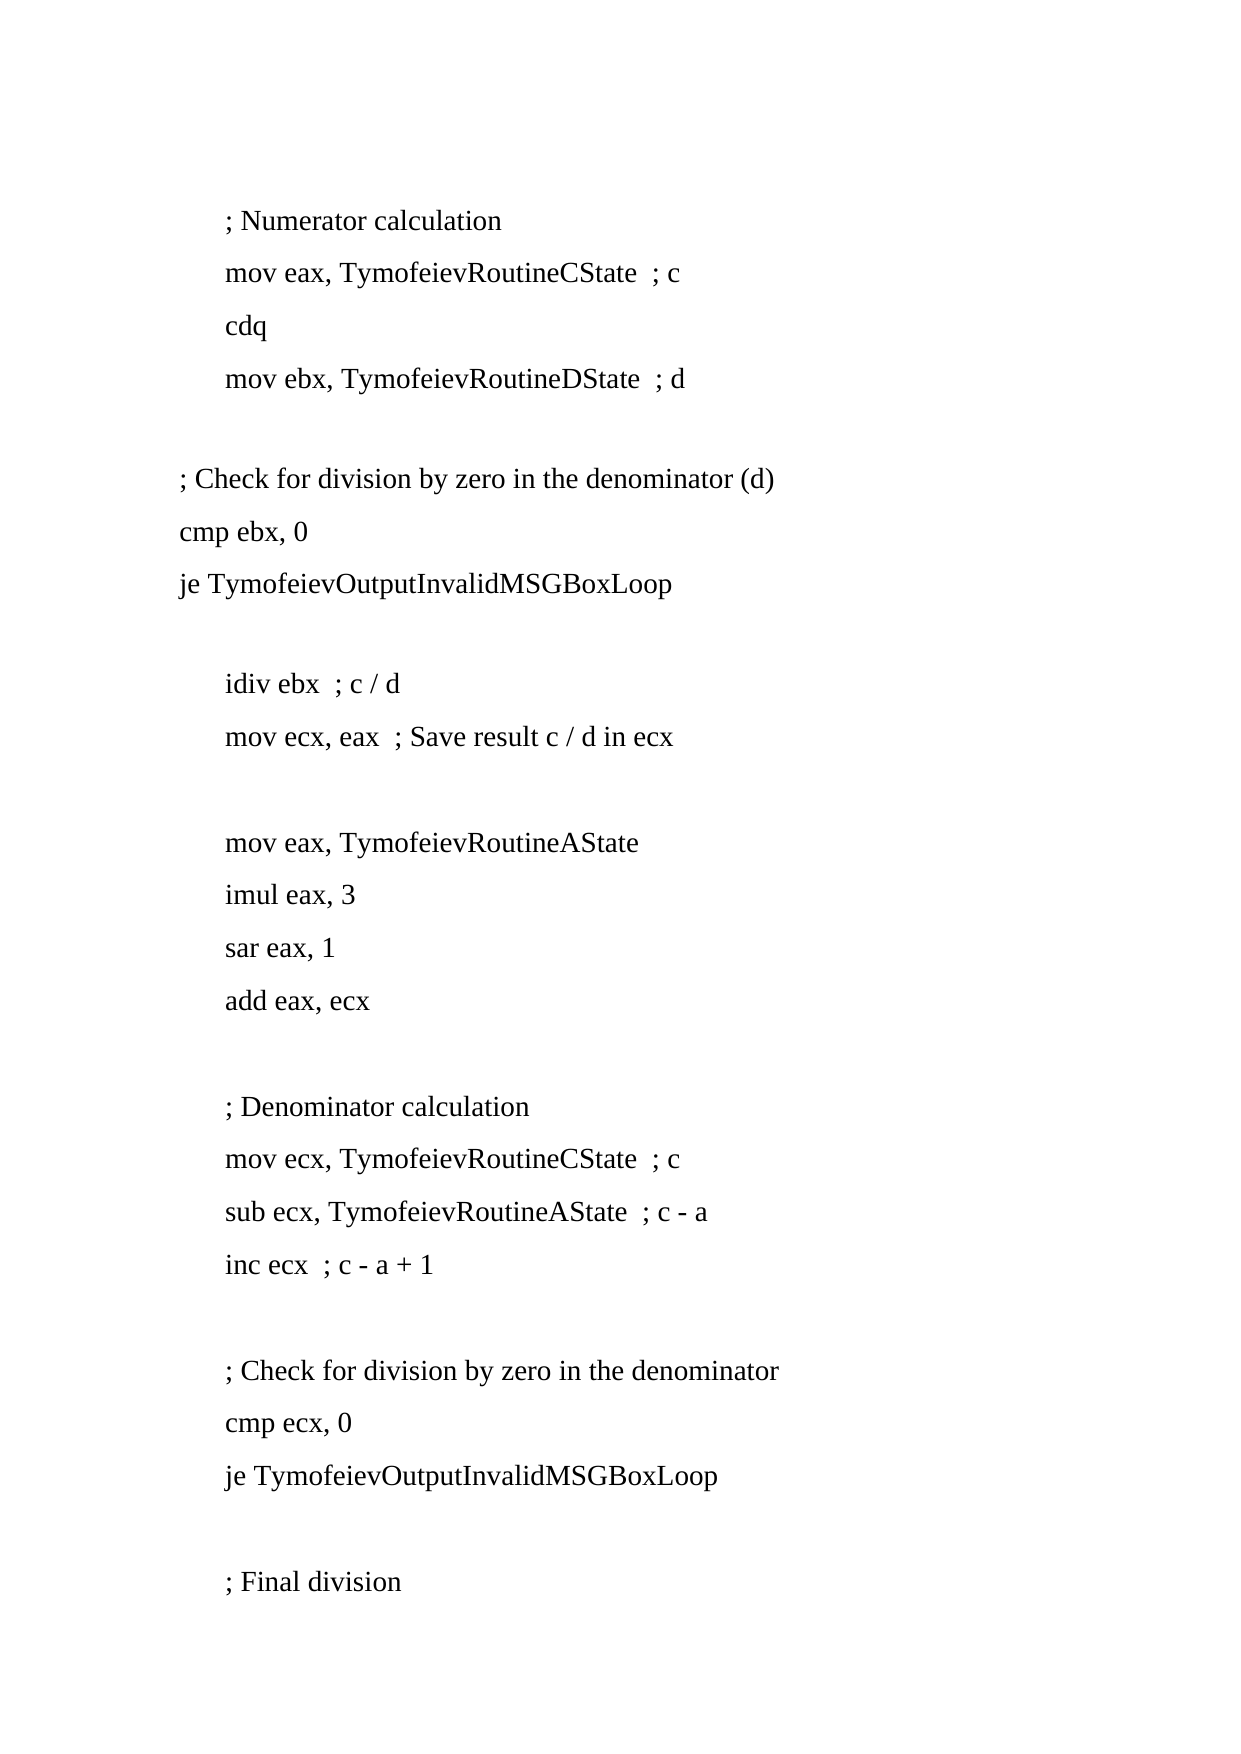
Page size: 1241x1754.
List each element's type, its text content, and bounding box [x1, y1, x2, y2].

text cmp ebx, 0 [150, 514, 1090, 547]
text mov eax, TymofeievRoutineCState ; c [150, 256, 1090, 289]
text sub ecx, TymofeievRoutineAState ; c - a [150, 1194, 1090, 1228]
text mov ecx, TymofeievRoutineCState ; c [150, 1142, 1090, 1175]
text mov ebx, TymofeievRoutineDState ; d [150, 361, 1090, 395]
text ; Check for division by zero in the denominator [150, 1353, 1090, 1386]
text ; Numerator calculation [150, 203, 1090, 236]
text je TymofeievOutputInvalidMSGBoxLoop [150, 1458, 1090, 1492]
text idiv ebx ; c / d [150, 666, 1090, 700]
text cdq [150, 308, 1090, 342]
text mov eax, TymofeievRoutineAState [150, 825, 1090, 858]
text mov ecx, eax ; Save result c / d in ecx [150, 719, 1090, 753]
text cmp ecx, 0 [150, 1406, 1090, 1439]
text inc ecx ; c - a + 1 [150, 1247, 1090, 1281]
text imul eax, 3 [150, 877, 1090, 911]
text ; Check for division by zero in the denominator (d) [150, 461, 1090, 494]
text ; Final division [150, 1564, 1090, 1598]
text ; Denominator calculation [150, 1089, 1090, 1122]
text add eax, ecx [150, 983, 1090, 1017]
text je TymofeievOutputInvalidMSGBoxLoop [150, 567, 1090, 600]
text sar eax, 1 [150, 930, 1090, 964]
